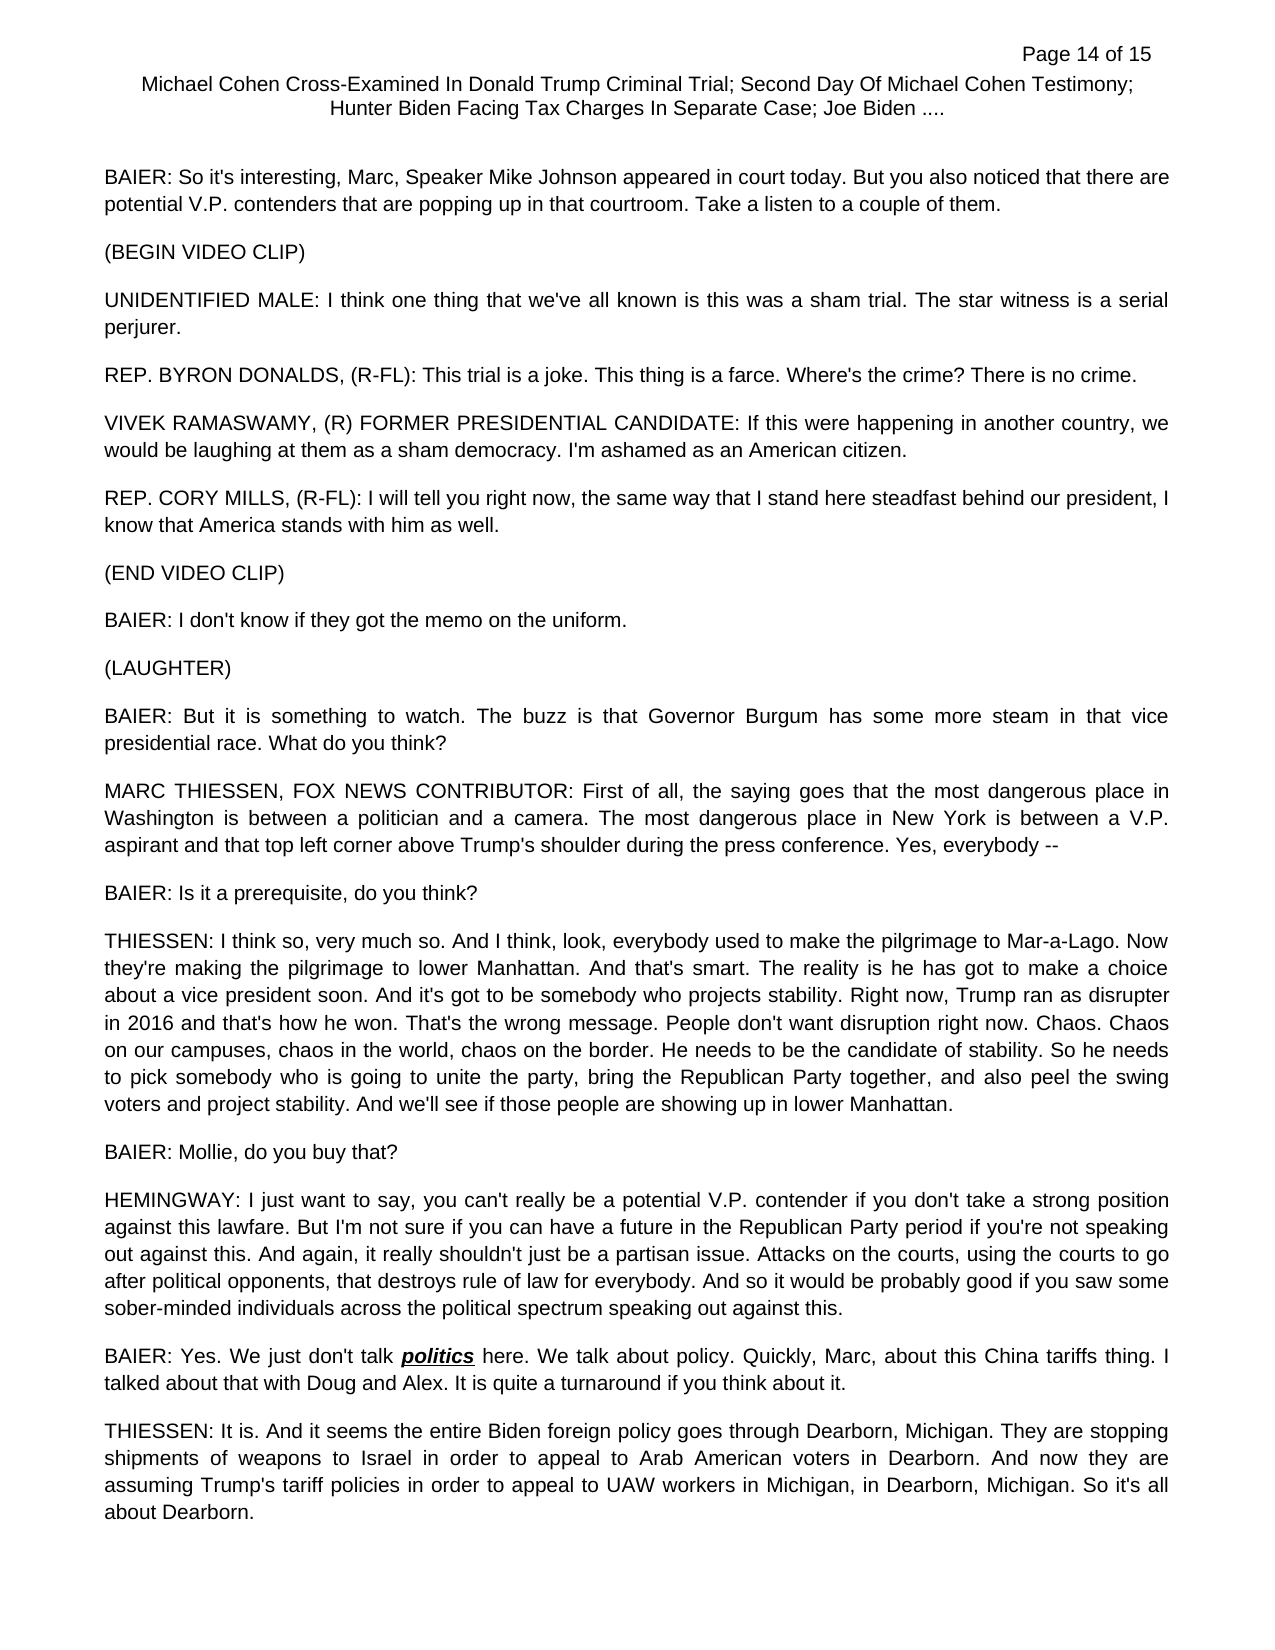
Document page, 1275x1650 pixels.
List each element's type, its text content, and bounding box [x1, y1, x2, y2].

text (BEGIN VIDEO CLIP) [104, 236, 1171, 263]
text (END VIDEO CLIP) [104, 557, 1171, 584]
text THIESSEN: It is. And it seems the entire Biden foreign policy goes through Dearborn, Michigan. They are stopping shipments of weapons to Israel in order to appeal to Arab American voters in Dearborn. And now they are assuming Trump's tariff policies in order to appeal to UAW workers in Michigan, in Dearborn, Michigan. So it's all about Dearborn. [104, 1416, 1171, 1524]
text BAIER: So it's interesting, Marc, Speaker Mike Johnson appeared in court today. But you also noticed that there are potential V.P. contenders that are popping up in that courtroom. Take a listen to a couple of them. [104, 161, 1171, 216]
text THIESSEN: I think so, very much so. And I think, look, everybody used to make the pilgrimage to Mar-a-Lago. Now they're making the pilgrimage to lower Manhattan. And that's smart. The reality is he has got to make a choice about a vice president soon. And it's got to be somebody who projects stability. Right now, Trump ran as disrupter in 2016 and that's how he won. That's the wrong message. People don't want disruption right now. Chaos. Chaos on our campuses, chaos in the world, chaos on the border. He needs to be the candidate of stability. So he needs to pick somebody who is going to unite the party, bring the Republican Party together, and also peel the swing voters and project stability. And we'll see if those people are showing up in lower Manhattan. [104, 926, 1171, 1116]
text BAIER: Is it a prerequisite, do you think? [104, 878, 1171, 905]
text (LAUGHTER) [104, 653, 1171, 680]
text REP. BYRON DONALDS, (R-FL): This trial is a joke. This thing is a farce. Where's the crime? There is no crime. [104, 359, 1171, 386]
text BAIER: But it is something to watch. The buzz is that Governor Burgum has some more steam in that vice presidential race. What do you think? [104, 701, 1171, 755]
text REP. CORY MILLS, (R-FL): I will tell you right now, the same way that I stand here steadfast behind our president, I know that America stands with him as well. [104, 482, 1171, 536]
text BAIER: Mollie, do you buy that? [104, 1136, 1171, 1163]
text VIVEK RAMASWAMY, (R) FORMER PRESIDENTIAL CANDIDATE: If this were happening in another country, we would be laughing at them as a sham democracy. I'm ashamed as an American citizen. [104, 407, 1171, 461]
text UNIDENTIFIED MALE: I think one thing that we've all known is this was a sham trial. The star witness is a serial perjurer. [104, 284, 1171, 338]
text MARC THIESSEN, FOX NEWS CONTRIBUTOR: First of all, the saying goes that the most dangerous place in Washington is between a politician and a camera. The most dangerous place in New York is between a V.P. aspirant and that top left corner above Trump's shoulder during the press conference. Yes, everybody -- [104, 776, 1171, 857]
text BAIER: I don't know if they got the memo on the uniform. [104, 605, 1171, 632]
text BAIER: Yes. We just don't talk politics here. We talk about policy. Quickly, Marc, about this China tariffs thing. I talked about that with Doug and Alex. It is quite a turnaround if you think about it. [104, 1341, 1171, 1395]
text HEMINGWAY: I just want to say, you can't really be a potential V.P. contender if you don't take a strong position against this lawfare. But I'm not sure if you can have a future in the Republican Party period if you're not speaking out against this. And again, it really shouldn't just be a partisan issue. Attacks on the courts, using the courts to go after political opponents, that destroys rule of law for everybody. And so it would be probably good if you saw some sober-minded individuals across the political spectrum speaking out against this. [104, 1184, 1171, 1320]
